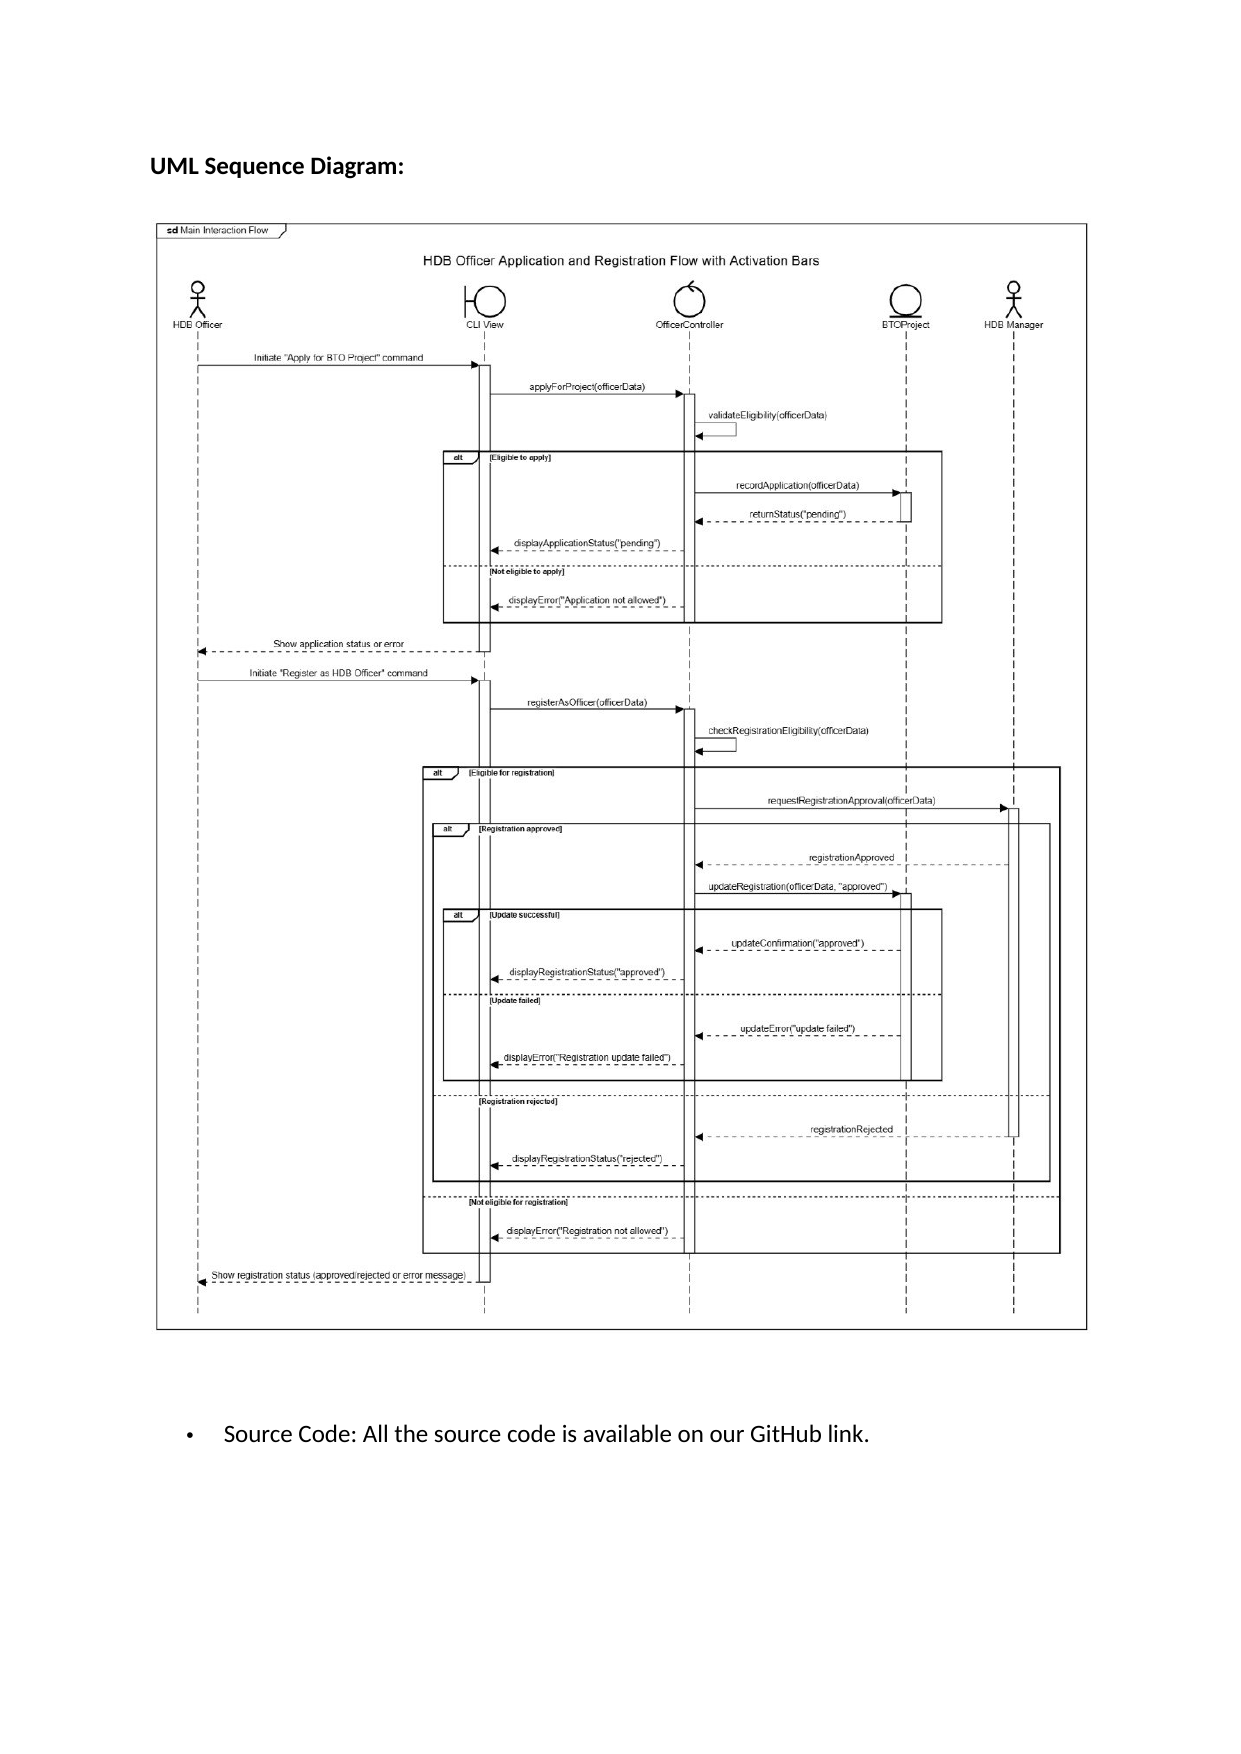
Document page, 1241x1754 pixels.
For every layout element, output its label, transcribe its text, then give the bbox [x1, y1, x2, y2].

list Source Code: All the source code is available on our GitHub link. [186, 1418, 1089, 1448]
picture [151, 218, 1091, 1334]
